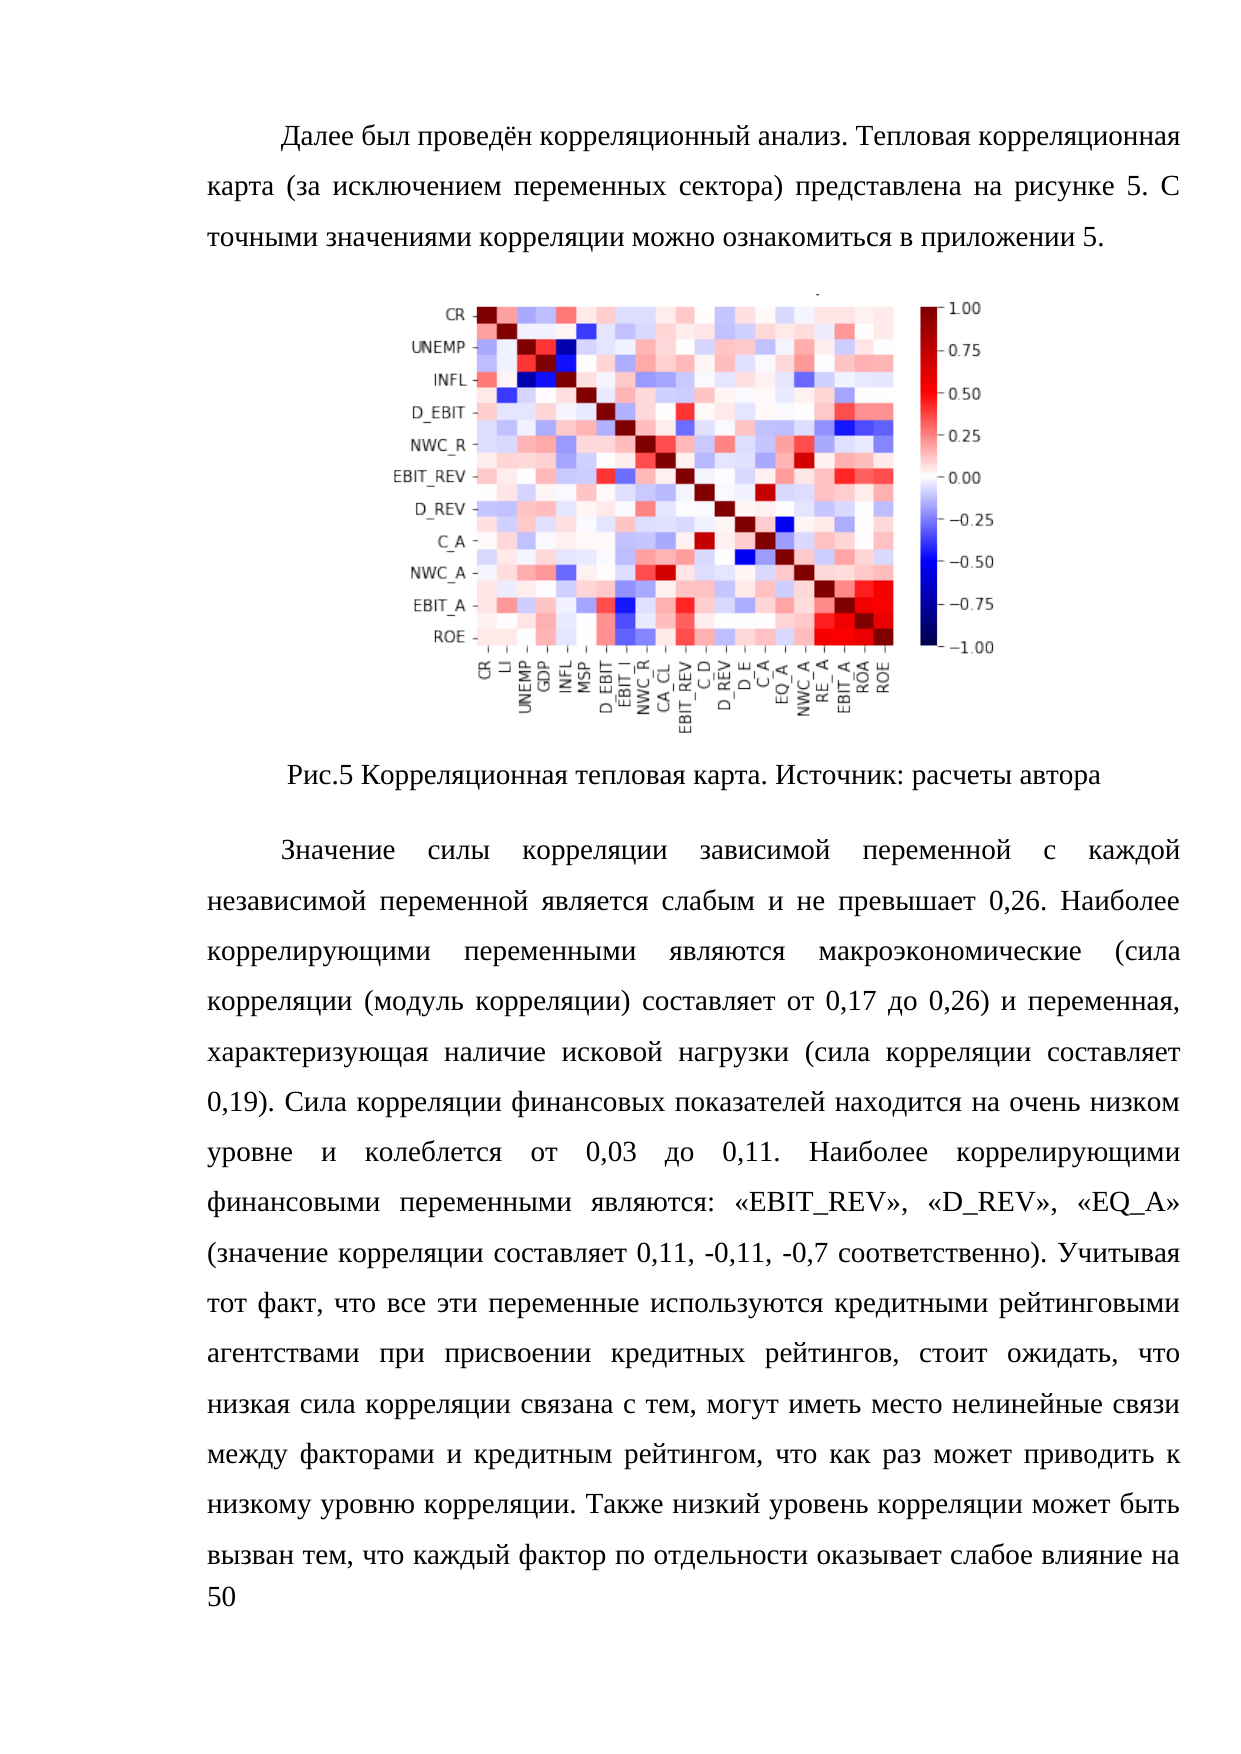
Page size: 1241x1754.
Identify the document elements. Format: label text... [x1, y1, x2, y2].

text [207, 832, 1181, 1570]
text Далее был проведён корреляционный анализ. Тепловая корреляционная карта (за исключением переменных сектора) представлена на рисунке 5. С точными значениями корреляции можно ознакомиться в приложении 5. [207, 118, 1181, 252]
picture [382, 294, 1006, 741]
text Рис.5 Корреляционная тепловая карта. Источник: расчеты автора [207, 757, 1181, 791]
